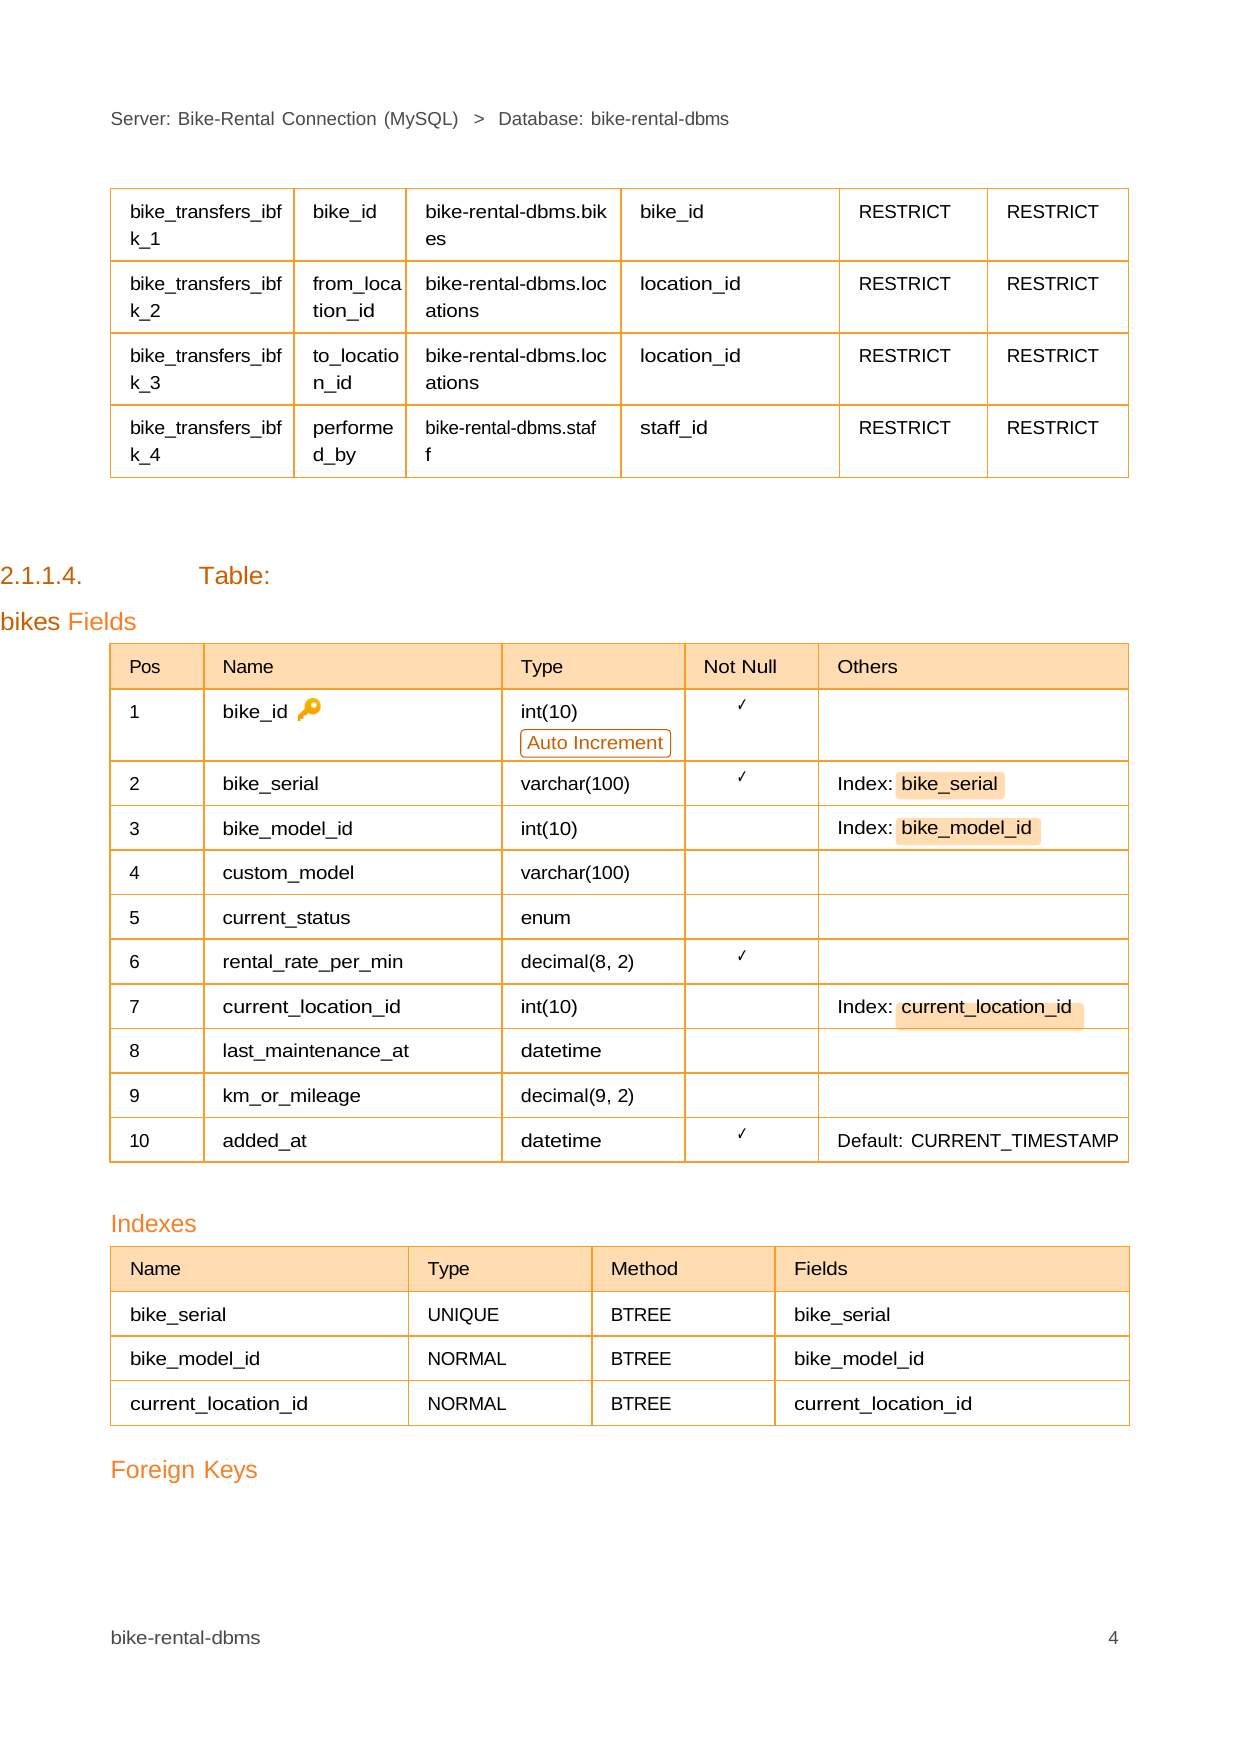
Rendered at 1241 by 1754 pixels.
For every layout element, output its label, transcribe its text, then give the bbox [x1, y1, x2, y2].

table_cell from_loca tion_id [295, 262, 405, 332]
table_cell RESTRICT [988, 334, 1128, 404]
table_cell bike_model_id [776, 1337, 1129, 1380]
table_cell BTREE [593, 1381, 774, 1424]
table_cell to_locatio n_id [295, 334, 405, 404]
table_header RESTRICT [840, 189, 987, 260]
table_cell performe d_by [295, 406, 405, 477]
table_header Method [593, 1247, 774, 1291]
table_header bike_id [295, 189, 405, 260]
table_header RESTRICT [988, 189, 1128, 260]
list Table: bikes Fields [0, 561, 338, 635]
table_cell location_id [622, 262, 839, 332]
table_cell RESTRICT [988, 406, 1128, 477]
table_cell current_location_id [111, 1381, 408, 1424]
table_cell bike_serial [776, 1292, 1129, 1335]
table_header Name [111, 1247, 408, 1291]
table_cell bike_transfers_ibf k_4 [111, 406, 293, 477]
table_cell NORMAL [409, 1337, 591, 1380]
picture [297, 698, 321, 721]
table_cell BTREE [593, 1292, 774, 1335]
table_header Fields [776, 1247, 1129, 1291]
table_header Type [409, 1247, 591, 1291]
text Indexes [110, 1209, 1240, 1238]
table_header bike_id [622, 189, 839, 260]
table_cell location_id [622, 334, 839, 404]
table_cell NORMAL [409, 1381, 591, 1424]
table_cell bike_transfers_ibf k_3 [111, 334, 293, 404]
table_cell bike-rental-dbms.staf f [407, 406, 620, 477]
table_cell bike_serial [111, 1292, 408, 1335]
table_cell RESTRICT [988, 262, 1128, 332]
text Foreign Keys [110, 1455, 1240, 1484]
table_cell staff_id [622, 406, 839, 477]
table_cell UNIQUE [409, 1292, 591, 1335]
table_cell BTREE [593, 1337, 774, 1380]
table_cell bike_model_id [111, 1337, 408, 1380]
table_header bike_transfers_ibf k_1 [111, 189, 293, 260]
table_cell bike-rental-dbms.loc ations [407, 334, 620, 404]
table_cell current_location_id [776, 1381, 1129, 1424]
table_cell RESTRICT [840, 406, 987, 477]
table_cell bike_transfers_ibf k_2 [111, 262, 293, 332]
table_cell RESTRICT [840, 334, 987, 404]
table_header bike-rental-dbms.bik es [407, 189, 620, 260]
table_cell bike-rental-dbms.loc ations [407, 262, 620, 332]
table_cell RESTRICT [840, 262, 987, 332]
